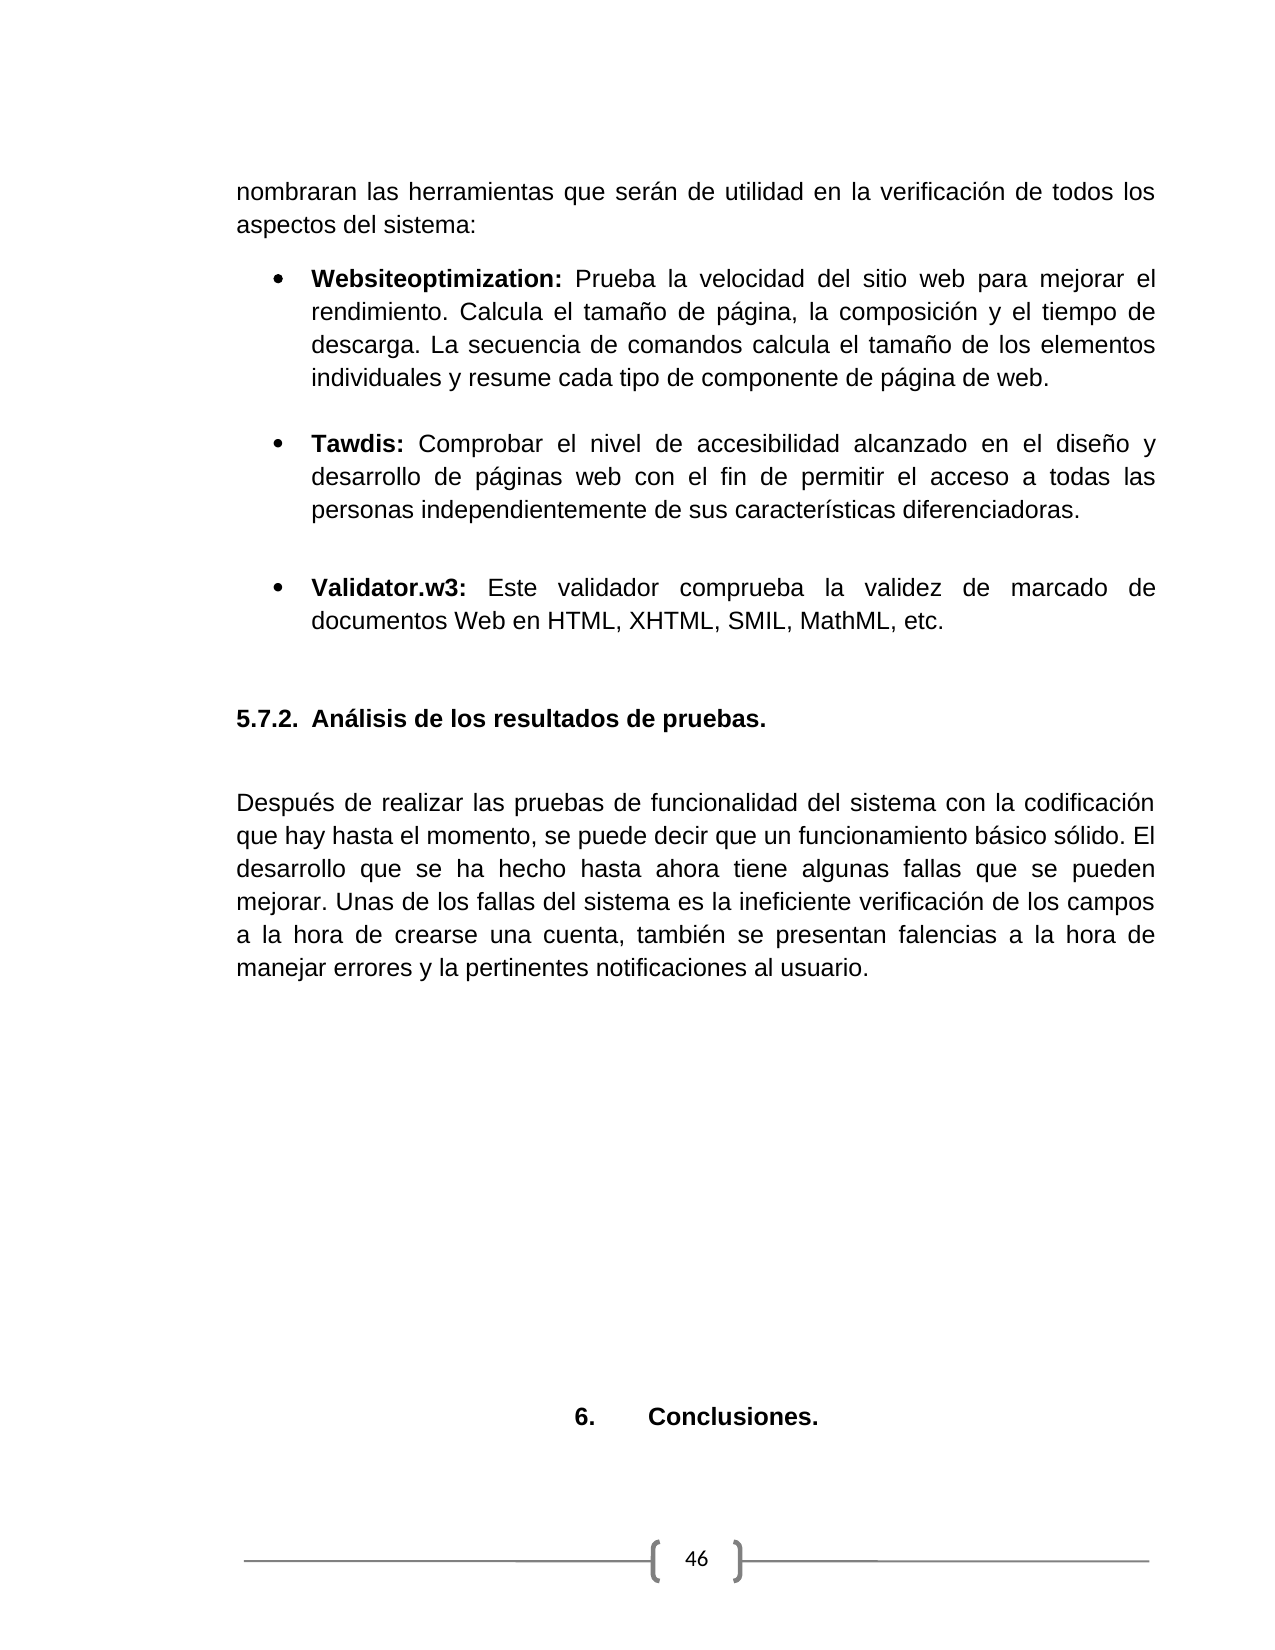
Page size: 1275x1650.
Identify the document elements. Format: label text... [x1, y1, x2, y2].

text Después de realizar las pruebas de funcionalidad del sistema con la codificación que hay hasta el momento, se puede decir que un funcionamiento básico sólido. El desarrollo que se ha hecho hasta ahora tiene algunas fallas que se pueden mejorar. Unas de los fallas del sistema es la ineficiente verificación de los campos a la hora de crearse una cuenta, también se presentan falencias a la hora de manejar errores y la pertinentes notificaciones al usuario. [236, 788, 1157, 982]
list Tawdis: Comprobar el nivel de accesibilidad alcanzado en el diseño y desarrollo de páginas web con el fin de permitir el acceso a todas las personas independientemente de sus características diferenciadoras. [274, 429, 1157, 524]
list Validator.w3: Este validador comprueba la validez de marcado de documentos Web en HTML, XHTML, SMIL, MathML, etc. [274, 573, 1157, 634]
subtitle Análisis de los resultados de pruebas. [236, 704, 1157, 732]
list Websiteoptimization: Prueba la velocidad del sitio web para mejorar el rendimiento. Calcula el tamaño de página, la composición y el tiempo de descarga. La secuencia de comandos calcula el tamaño de los elementos individuales y resume cada tipo de componente de página de web. [274, 264, 1157, 392]
subtitle Conclusiones. [236, 1402, 1157, 1430]
